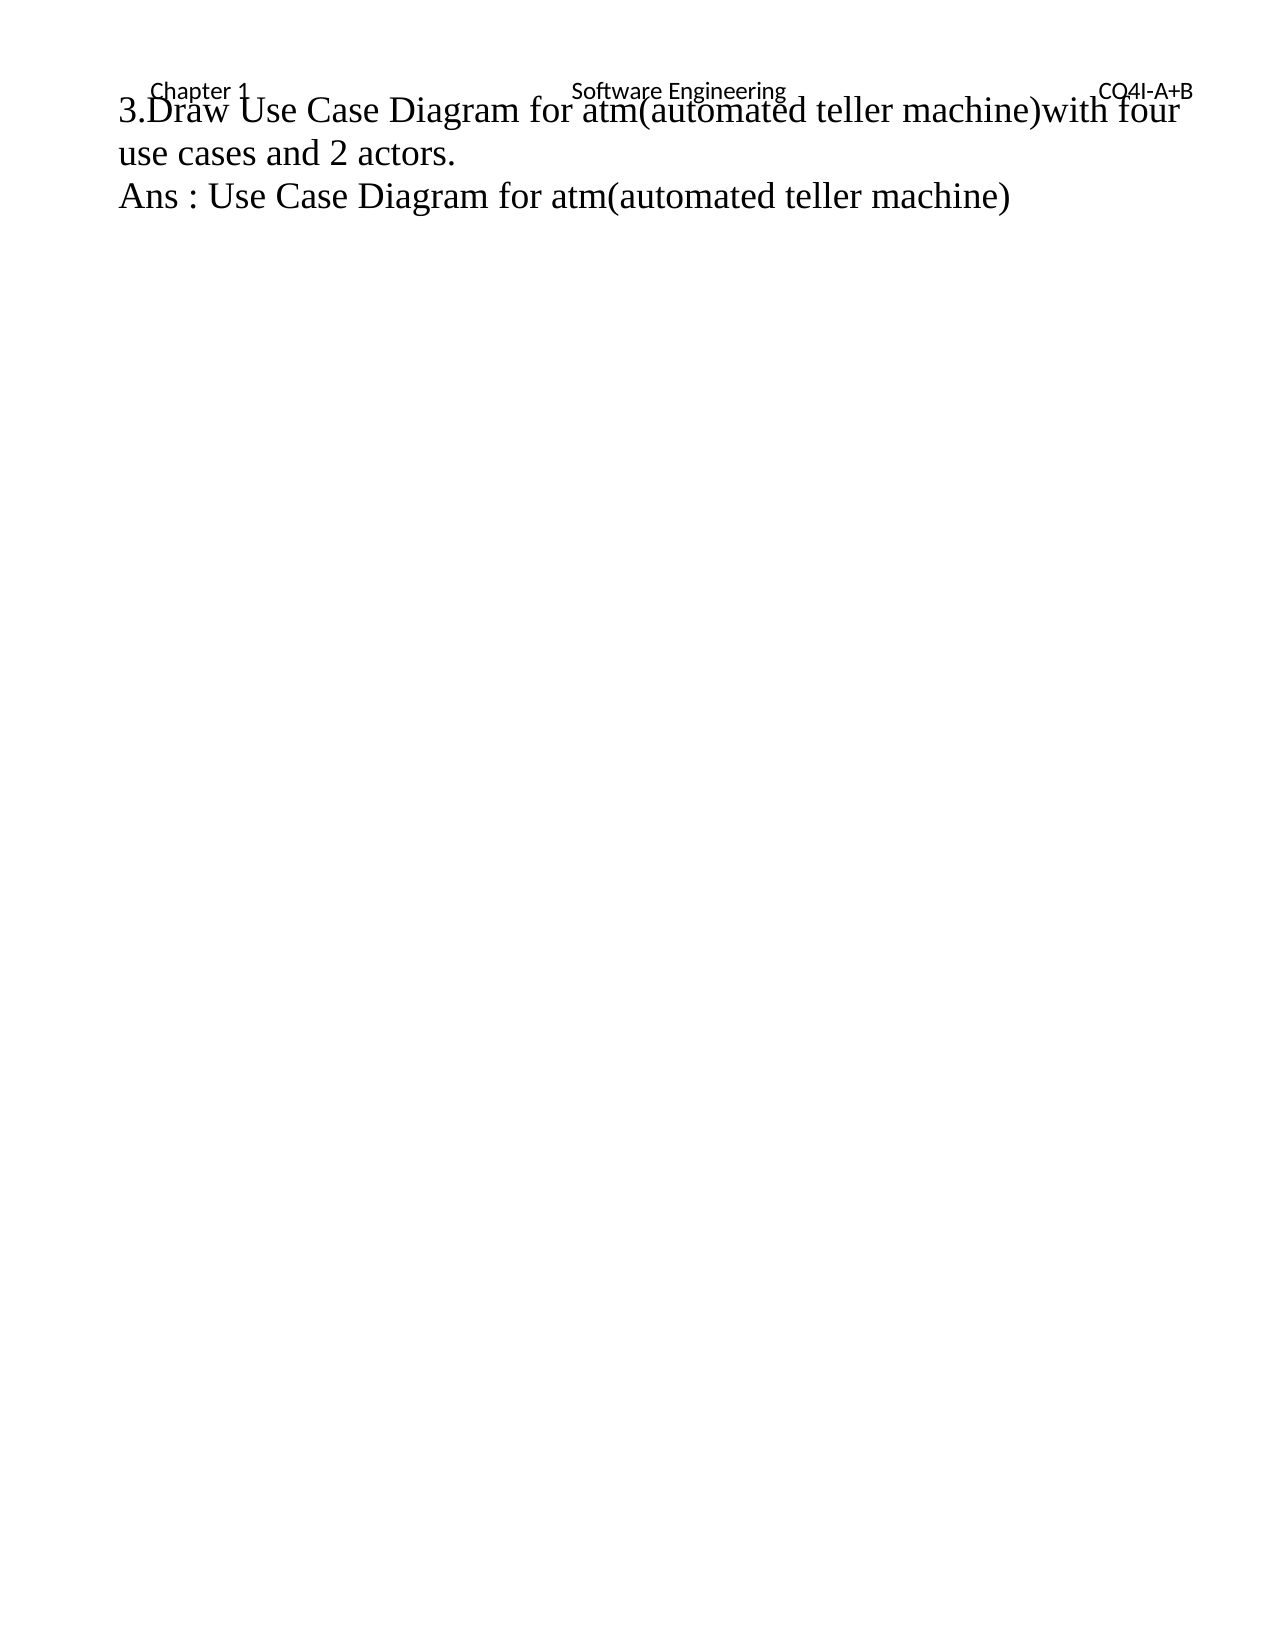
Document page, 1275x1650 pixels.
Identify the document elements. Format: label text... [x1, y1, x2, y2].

text 3.Draw Use Case Diagram for atm(automated teller machine)with four use cases and 2 actors. [118, 87, 1240, 173]
text Ans : Use Case Diagram for atm(automated teller machine) [118, 173, 1240, 216]
